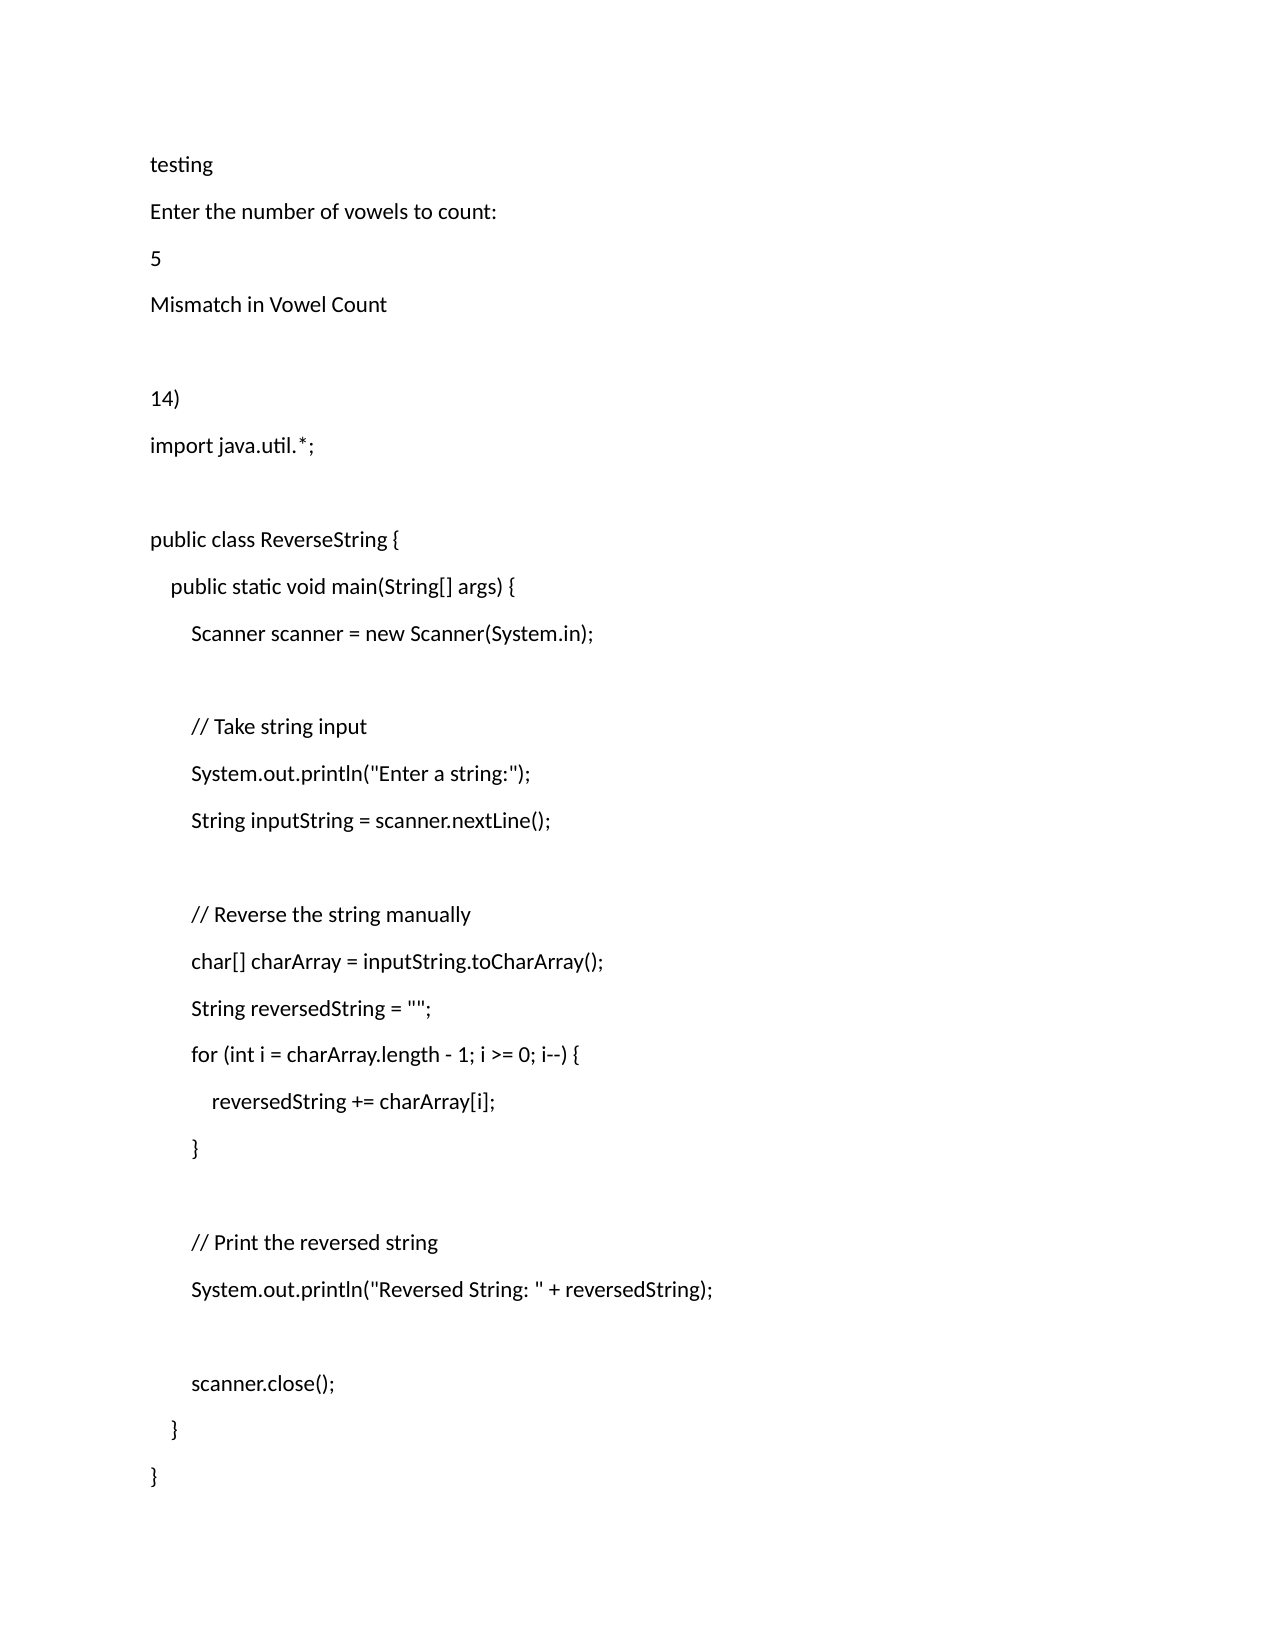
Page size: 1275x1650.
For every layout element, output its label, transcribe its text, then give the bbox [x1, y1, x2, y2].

text Mismatch in Vowel Count [150, 291, 1125, 319]
text String reversedString = ""; [150, 994, 1125, 1022]
text 14) [150, 384, 1125, 412]
text String inputString = scanner.nextLine(); [150, 806, 1125, 834]
text } [150, 1134, 1125, 1162]
text scanner.close(); [150, 1369, 1125, 1397]
text // Reverse the string manually [150, 900, 1125, 928]
text for (int i = charArray.length - 1; i >= 0; i--) { [150, 1041, 1125, 1069]
text } [150, 1462, 1125, 1491]
text // Take string input [150, 712, 1125, 741]
text testing [150, 150, 1125, 178]
text reversedString += charArray[i]; [150, 1087, 1125, 1116]
text import java.util.*; [150, 431, 1125, 459]
text 5 [150, 244, 1125, 272]
text Enter the number of vowels to count: [150, 197, 1125, 225]
text // Print the reversed string [150, 1228, 1125, 1256]
text Scanner scanner = new Scanner(System.in); [150, 619, 1125, 647]
text char[] charArray = inputString.toCharArray(); [150, 947, 1125, 975]
text } [150, 1416, 1125, 1444]
text public class ReverseString { [150, 525, 1125, 553]
text public static void main(String[] args) { [150, 572, 1125, 600]
text System.out.println("Enter a string:"); [150, 759, 1125, 787]
text System.out.println("Reversed String: " + reversedString); [150, 1275, 1125, 1303]
